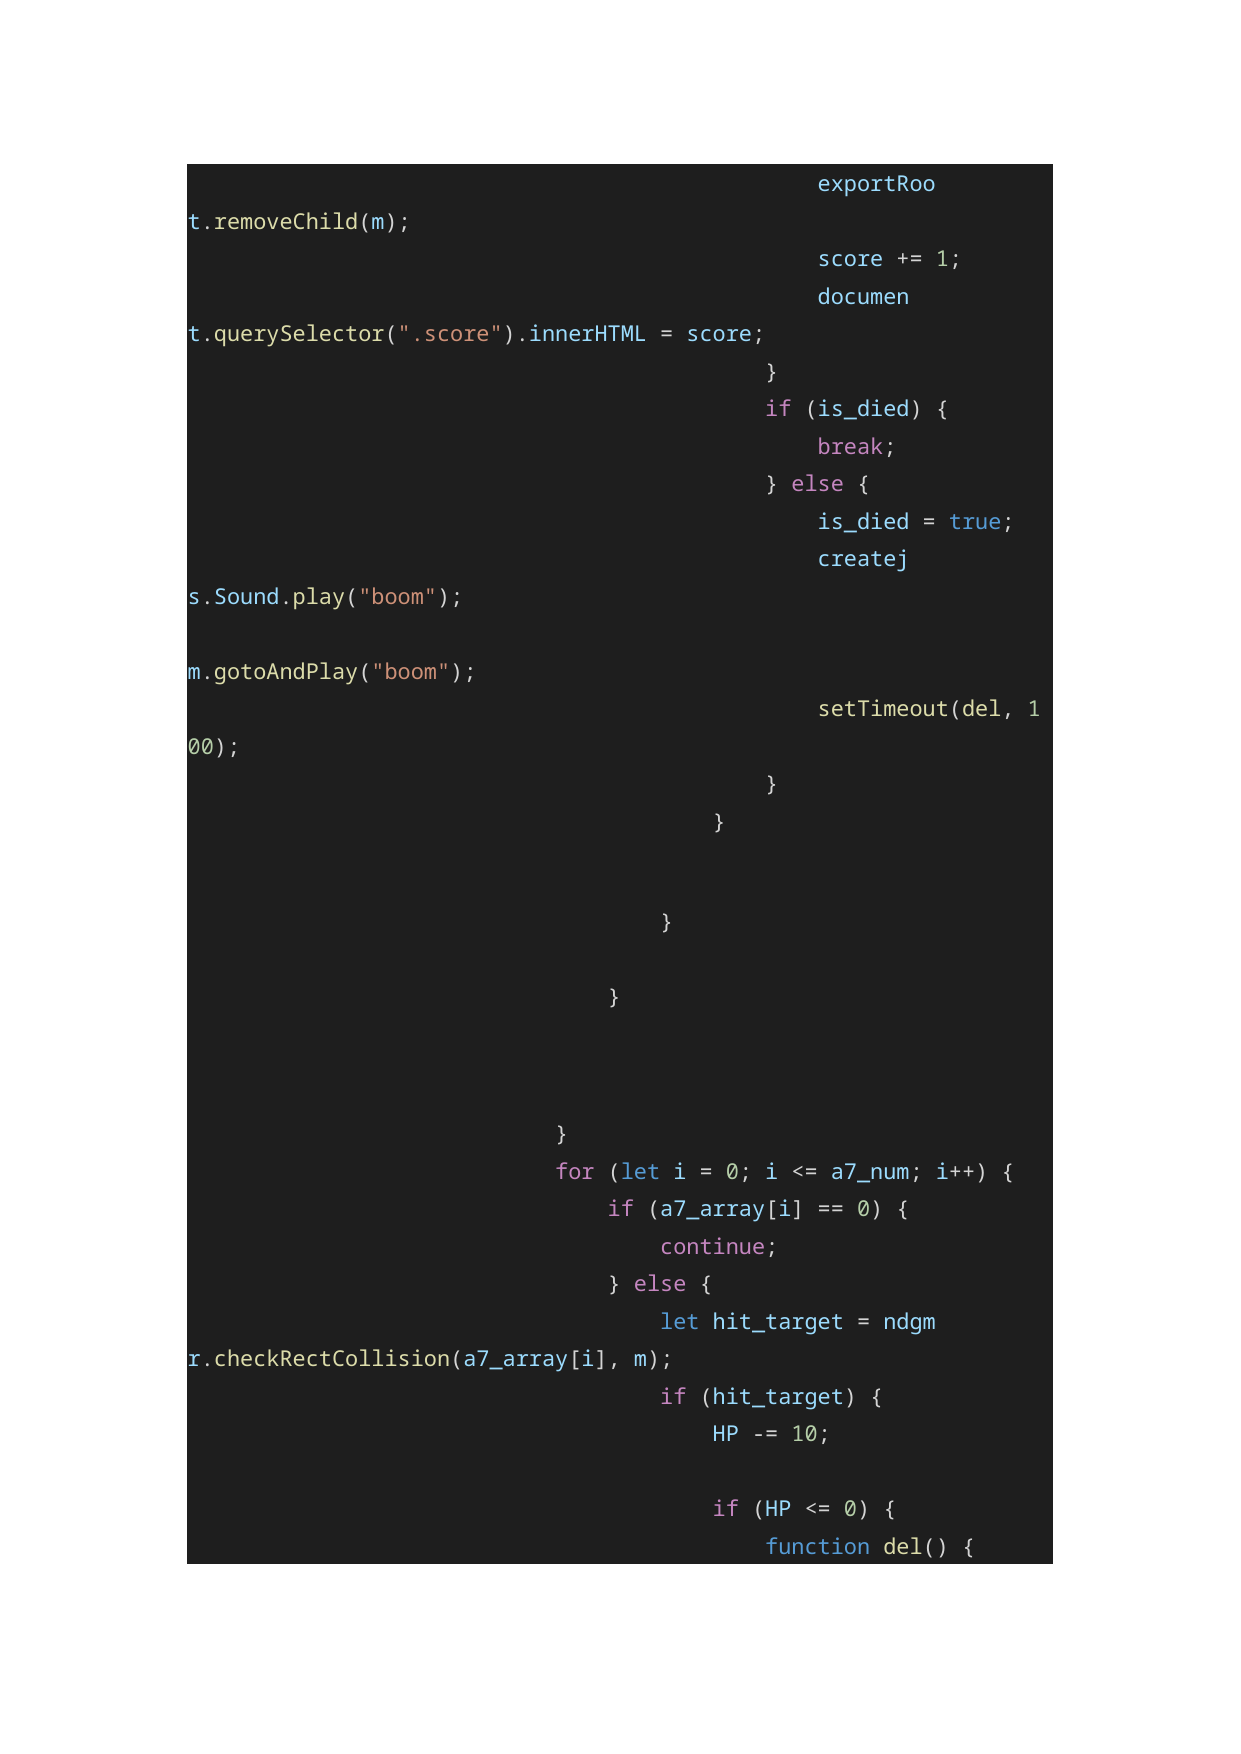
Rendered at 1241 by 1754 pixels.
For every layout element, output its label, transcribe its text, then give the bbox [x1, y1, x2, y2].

text is_died = true; [187, 502, 1053, 539]
text score += 1; [187, 239, 1053, 277]
text HP -= 10; [187, 1414, 1053, 1452]
text } else { [187, 464, 1053, 502]
text } [187, 802, 1053, 839]
text } [187, 1114, 1053, 1152]
text createjs.Sound.play("boom"); [187, 539, 1053, 614]
text for (let i = 0; i <= a7_num; i++) { [187, 1152, 1053, 1189]
text exportRoot.removeChild(m); [187, 164, 1053, 239]
text document.querySelector(".score").innerHTML = score; [187, 277, 1053, 352]
text let hit_target = ndgmr.checkRectCollision(a7_array[i], m); [187, 1302, 1053, 1377]
text continue; [187, 1227, 1053, 1264]
text break; [187, 427, 1053, 464]
text function del() { [187, 1527, 1053, 1564]
text } [187, 902, 1053, 939]
text } [187, 764, 1053, 802]
text } [187, 977, 1053, 1014]
text setTimeout(del, 100); [187, 689, 1053, 764]
text } [187, 352, 1053, 389]
text if (HP <= 0) { [187, 1489, 1053, 1527]
text if (is_died) { [187, 389, 1053, 427]
text if (hit_target) { [187, 1377, 1053, 1414]
text m.gotoAndPlay("boom"); [187, 614, 1053, 689]
text if (a7_array[i] == 0) { [187, 1189, 1053, 1227]
text } else { [187, 1264, 1053, 1302]
